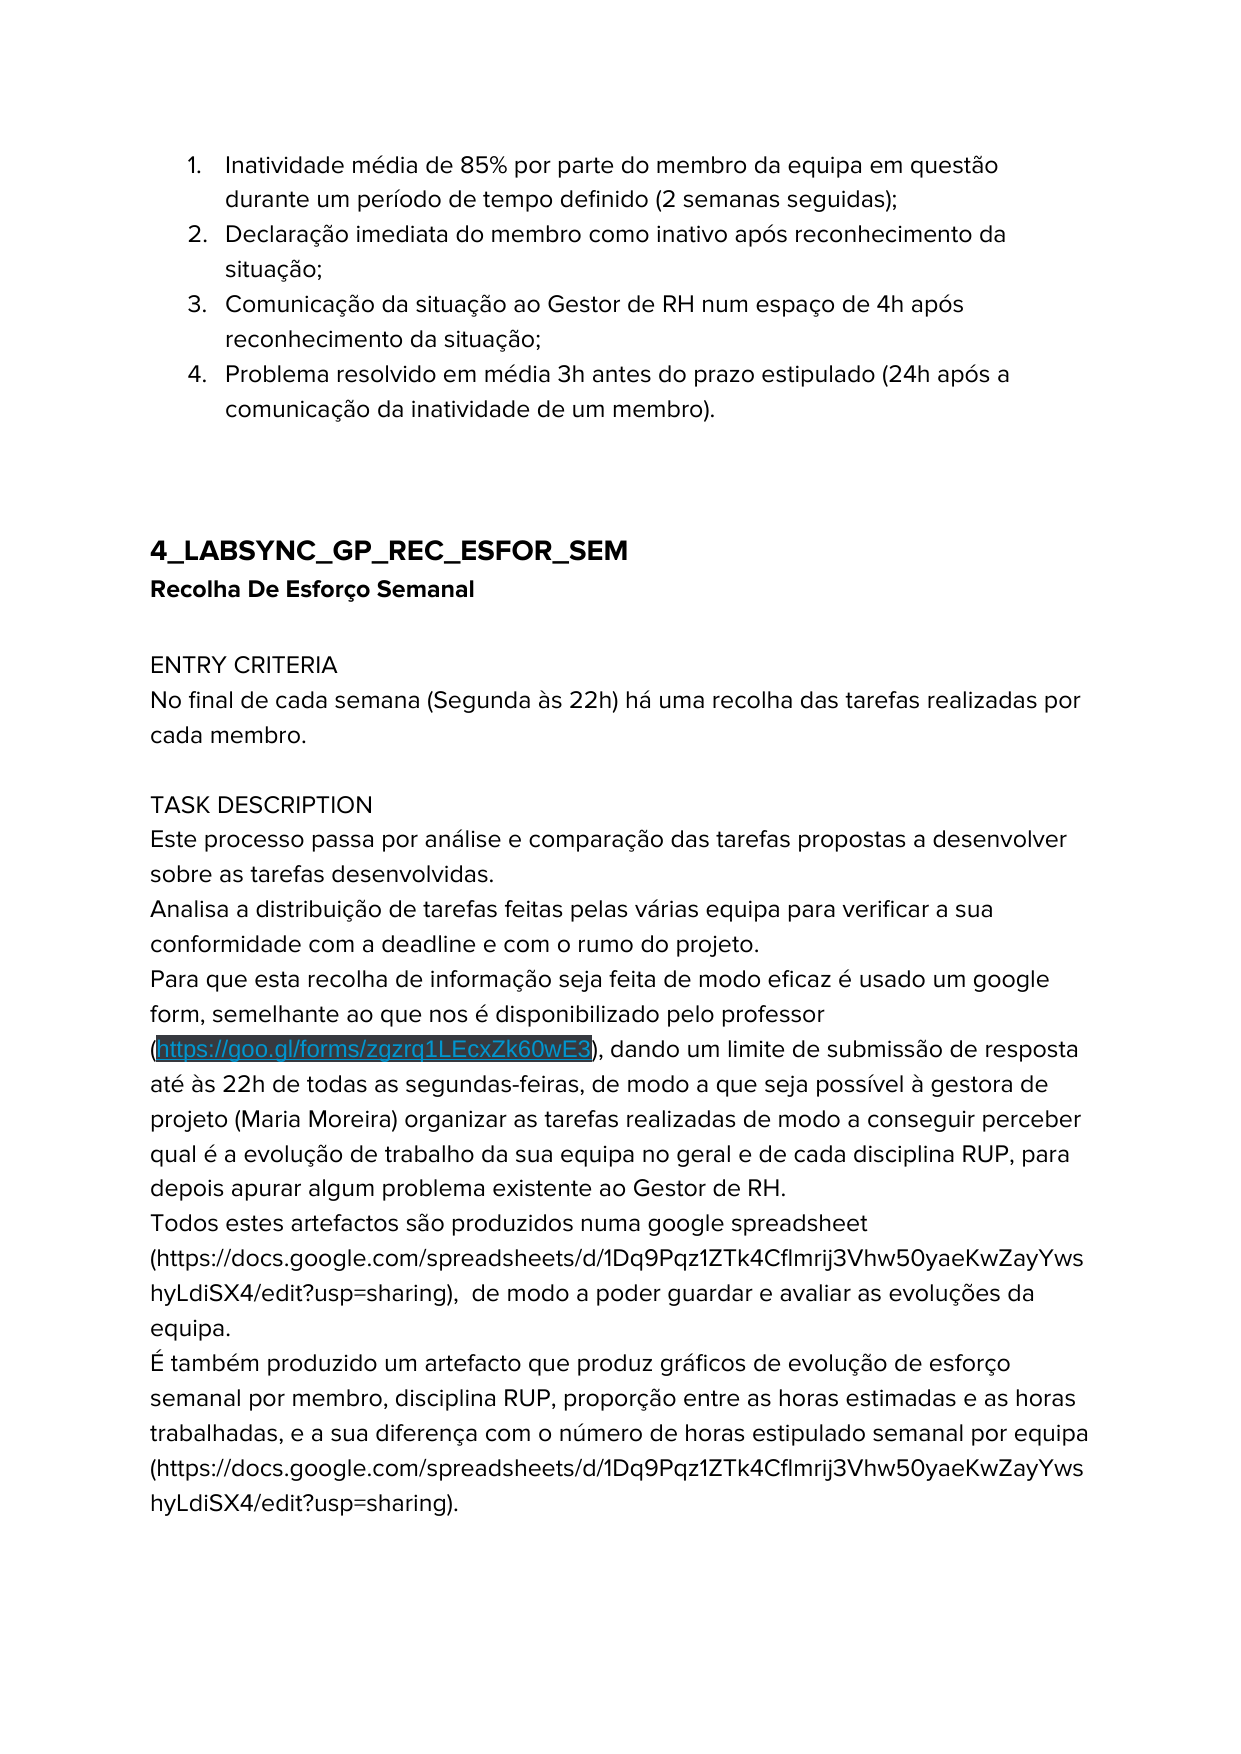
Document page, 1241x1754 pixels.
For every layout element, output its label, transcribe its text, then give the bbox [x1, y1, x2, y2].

list Comunicação da situação ao Gestor de RH num espaço de 4h após reconhecimento da situação; [187, 289, 1090, 355]
list Problema resolvido em média 3h antes do prazo estipulado (24h após a comunicação da inatividade de um membro). [187, 359, 1090, 425]
text No final de cada semana (Segunda às 22h) há uma recolha das tarefas realizadas por cada membro. [150, 685, 1090, 751]
text Para que esta recolha de informação seja feita de modo eficaz é usado um google form, semelhante ao que nos é disponibilizado pelo professor (https://goo.gl/forms/zgzrq1LEcxZk60wE3), dando um limite de submissão de resposta até às 22h de todas as segundas-feiras, de modo a que seja possível à gestora de projeto (Maria Moreira) organizar as tarefas realizadas de modo a conseguir perceber qual é a evolução de trabalho da sua equipa no geral e de cada disciplina RUP, para depois apurar algum problema existente ao Gestor de RH. [150, 964, 1090, 1204]
text Este processo passa por análise e comparação das tarefas propostas a desenvolver sobre as tarefas desenvolvidas. [150, 825, 1090, 890]
text É também produzido um artefacto que produz gráficos de evolução de esforço semanal por membro, disciplina RUP, proporção entre as horas estimadas e as horas trabalhadas, e a sua diferença com o número de horas estipulado semanal por equipa (https://docs.google.com/spreadsheets/d/1Dq9Pqz1ZTk4Cflmrij3Vhw50yaeKwZayYwshyLdiSX4/edit?usp=sharing). [150, 1348, 1090, 1548]
text 4_LABSYNC_GP_REC_ESFOR_SEM [150, 534, 1090, 569]
list Declaração imediata do membro como inativo após reconhecimento da situação; [187, 220, 1090, 285]
text Analisa a distribuição de tarefas feitas pelas várias equipa para verificar a sua conformidade com a deadline e com o rumo do projeto. [150, 895, 1090, 960]
text TASK DESCRIPTION [150, 790, 1090, 820]
text ENTRY CRITERIA [150, 650, 1090, 681]
text Todos estes artefactos são produzidos numa google spreadsheet (https://docs.google.com/spreadsheets/d/1Dq9Pqz1ZTk4Cflmrij3Vhw50yaeKwZayYwshyLdiSX4/edit?usp=sharing), de modo a poder guardar e avaliar as evoluções da equipa. [150, 1209, 1090, 1344]
text Recolha De Esforço Semanal [150, 575, 1090, 605]
list Inatividade média de 85% por parte do membro da equipa em questão durante um período de tempo definido (2 semanas seguidas); [187, 150, 1090, 215]
